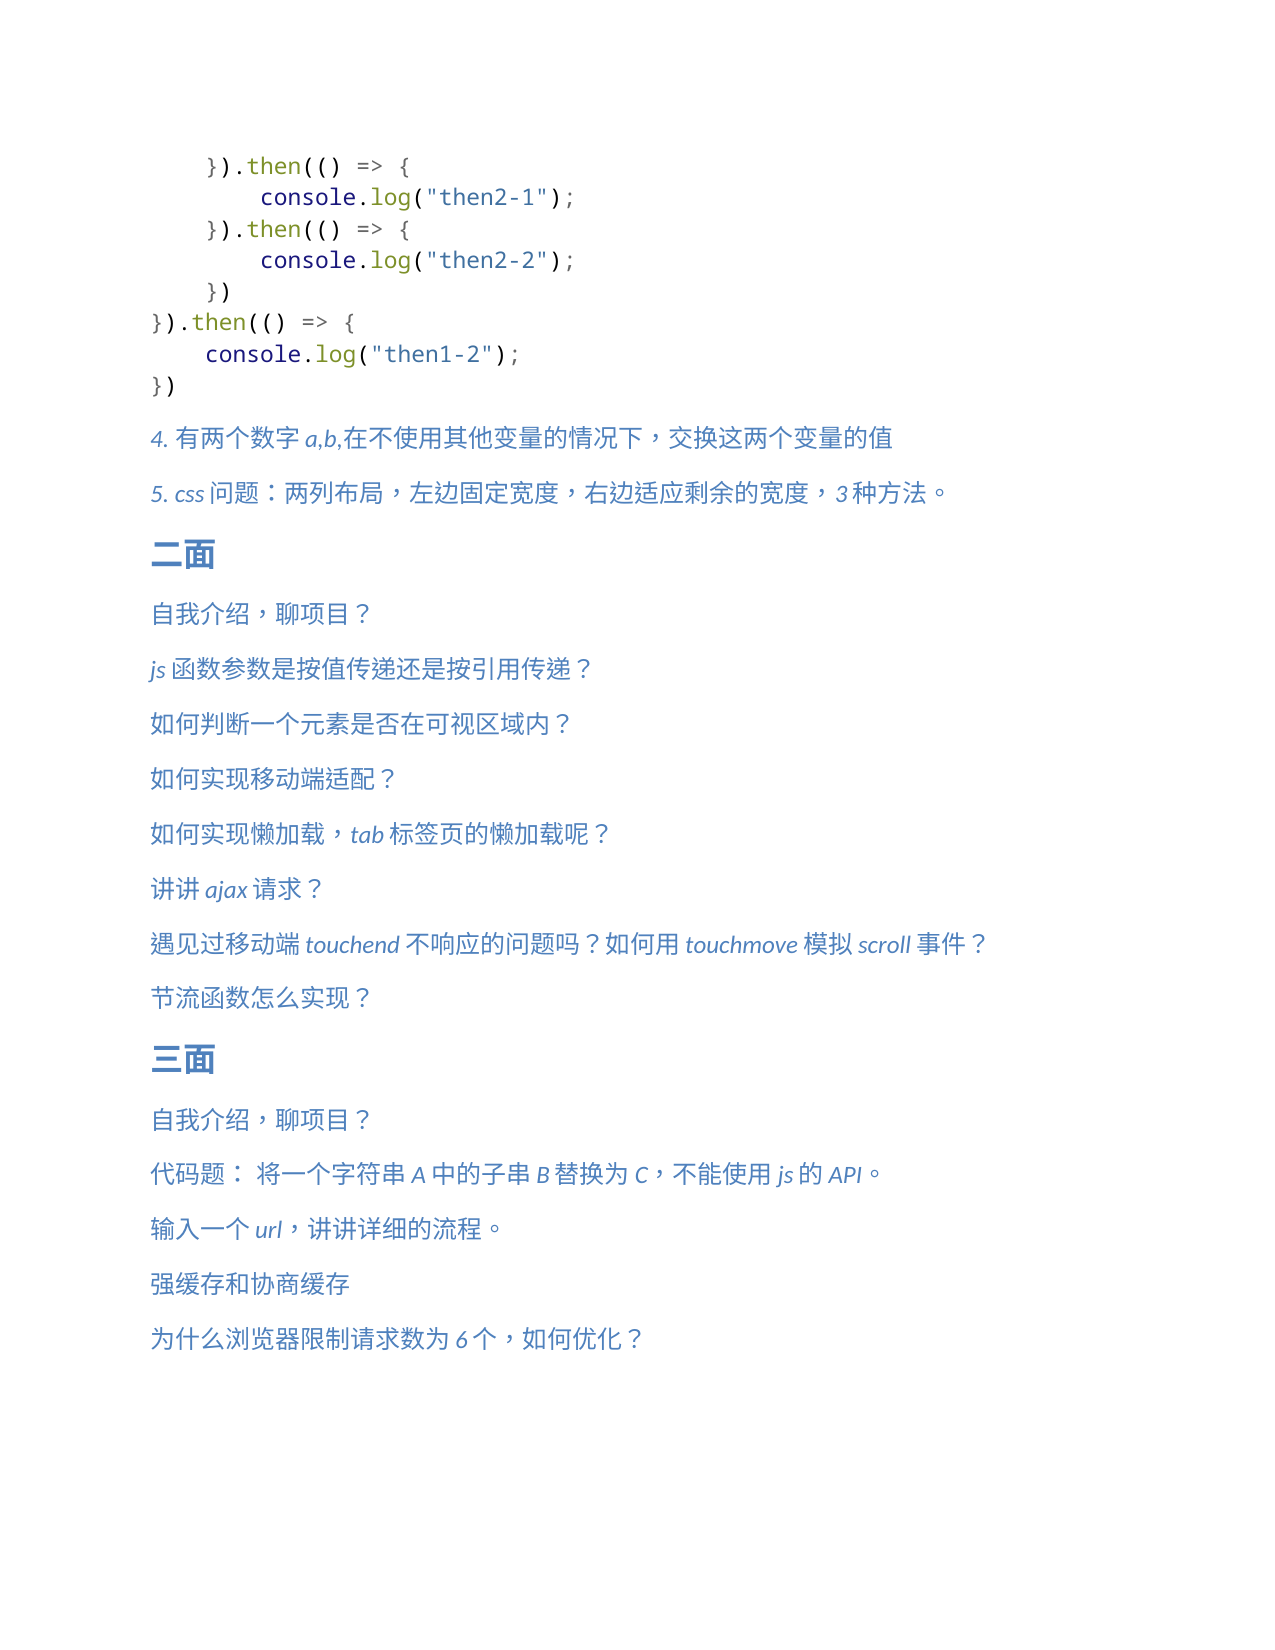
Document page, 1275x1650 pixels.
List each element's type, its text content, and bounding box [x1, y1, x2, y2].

subtitle 遇见过移动端touchend不响应的问题吗？如何用touchmove模拟scroll事件？ [150, 926, 1125, 960]
subtitle 强缓存和协商缓存 [150, 1267, 1125, 1301]
subtitle 4. 有两个数字a,b,在不使用其他变量的情况下，交换这两个变量的值 [150, 421, 1125, 455]
subtitle 为什么浏览器限制请求数为6个，如何优化？ [150, 1322, 1125, 1356]
subtitle 自我介绍，聊项目？ [150, 1102, 1125, 1136]
subtitle js函数参数是按值传递还是按引用传递？ [150, 652, 1125, 686]
subtitle 二面 [150, 531, 1125, 576]
subtitle 如何实现移动端适配？ [150, 762, 1125, 796]
subtitle 如何实现懒加载，tab标签页的懒加载呢？ [150, 816, 1125, 851]
subtitle 代码题： 将一个字符串A中的子串B替换为C，不能使用js的API。 [150, 1157, 1125, 1191]
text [150, 150, 1125, 400]
subtitle 讲讲ajax请求？ [150, 871, 1125, 905]
subtitle 三面 [150, 1036, 1125, 1081]
subtitle 如何判断一个元素是否在可视区域内？ [150, 707, 1125, 741]
subtitle 自我介绍，聊项目？ [150, 597, 1125, 631]
subtitle 节流函数怎么实现？ [150, 981, 1125, 1015]
subtitle 输入一个url，讲讲详细的流程。 [150, 1212, 1125, 1246]
subtitle 5. css问题：两列布局，左边固定宽度，右边适应剩余的宽度，3种方法。 [150, 476, 1125, 510]
